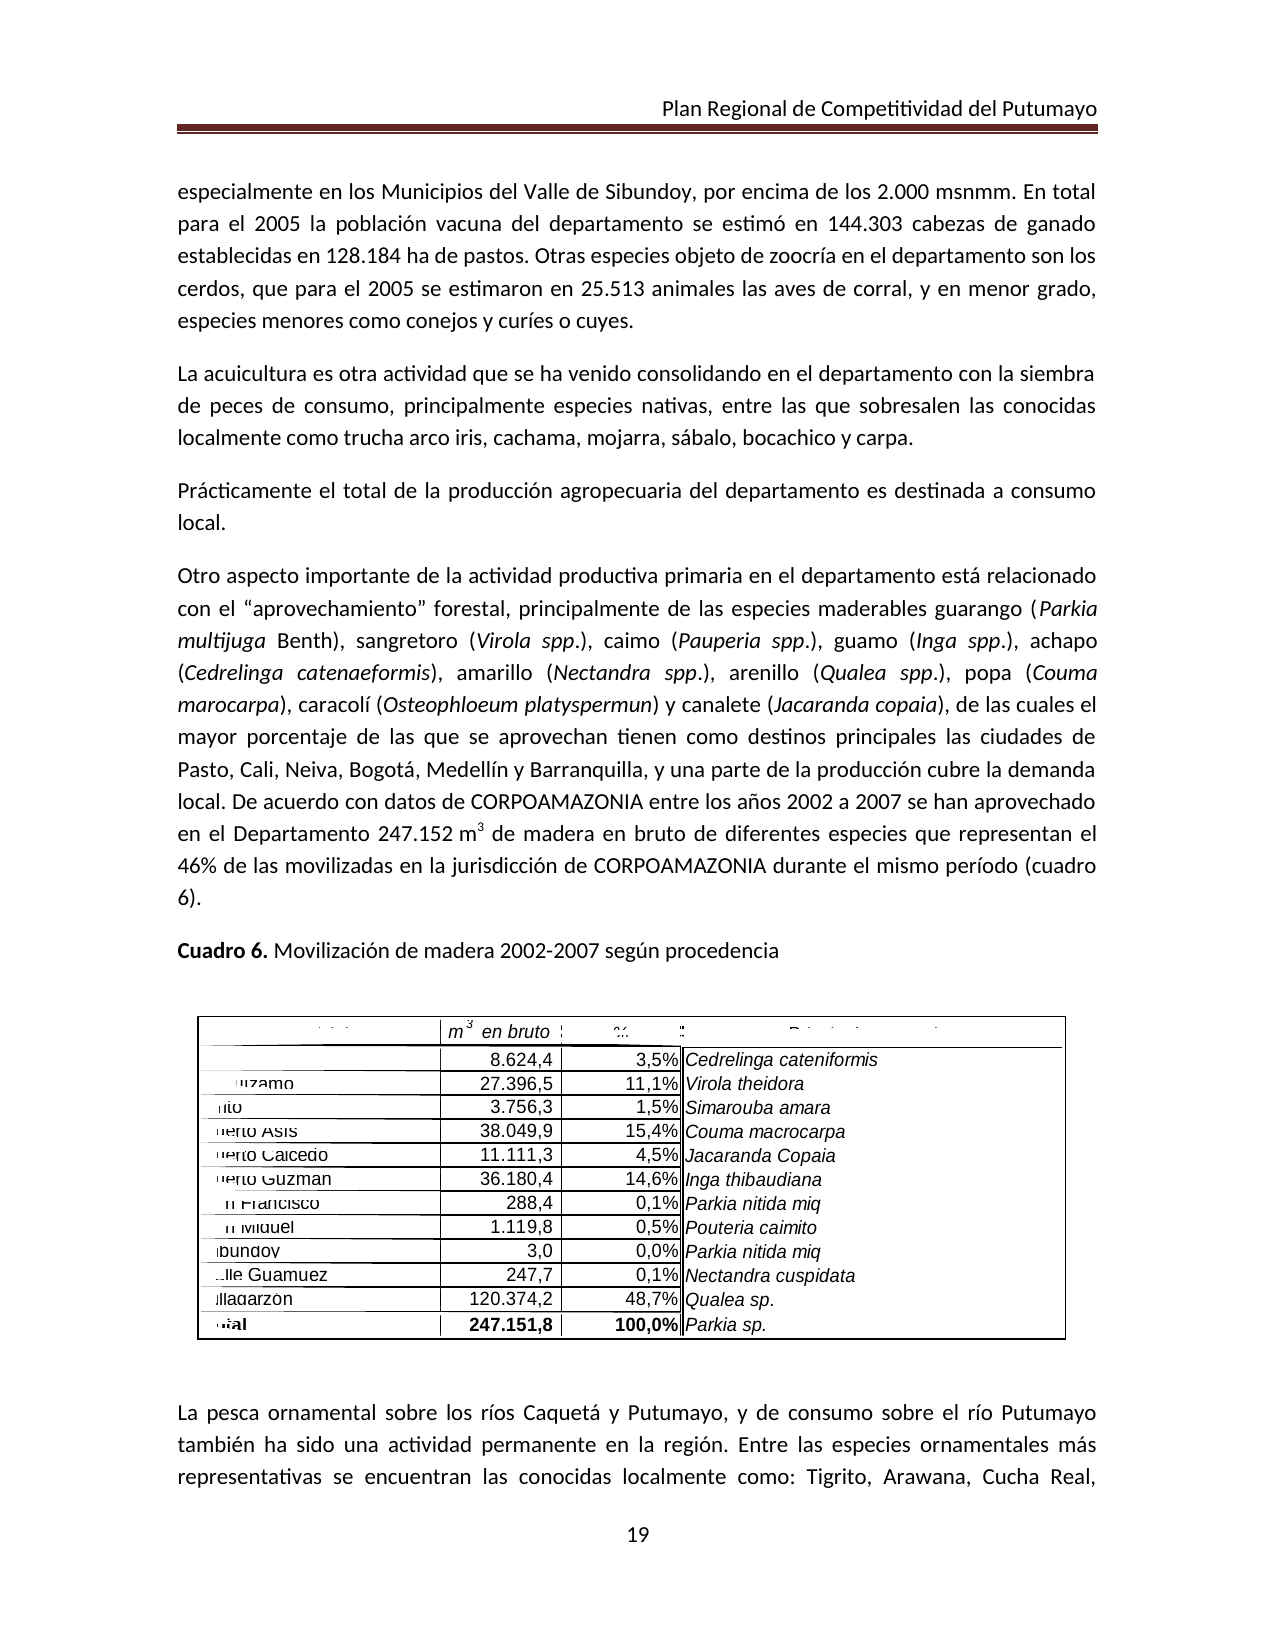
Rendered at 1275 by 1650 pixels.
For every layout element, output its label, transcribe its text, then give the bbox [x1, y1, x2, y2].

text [177, 1398, 1098, 1490]
text Prácticamente el total de la producción agropecuaria del departamento es destinada a consumo local. [177, 476, 1098, 537]
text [177, 177, 1098, 334]
text La acuicultura es otra actividad que se ha venido consolidando en el departamento con la siembra de peces de consumo, principalmente especies nativas, entre las que sobresalen las conocidas localmente como trucha arco iris, cachama, mojarra, sábalo, bocachico y carpa. [177, 359, 1098, 451]
text Otro aspecto importante de la actividad productiva primaria en el departamento está relacionado con el “aprovechamiento” forestal, principalmente de las especies maderables guarango (Parkia multijuga Benth), sangretoro (Virola spp.), caimo (Pauperia spp.), guamo (Inga spp.), achapo (Cedrelinga catenaeformis), amarillo (Nectandra spp.), arenillo (Qualea spp.), popa (Couma marocarpa), caracolí (Osteophloeum platyspermun) y canalete (Jacaranda copaia), de las cuales el mayor porcentaje de las que se aprovechan tienen como destinos principales las ciudades de Pasto, Cali, Neiva, Bogotá, Medellín y Barranquilla, y una parte de la producción cubre la demanda local. De acuerdo con datos de CORPOAMAZONIA entre los años 2007 se han aprovechado en el Departamento 247.152 m3 de madera en bruto de diferentes especies que representan el 46% de las movilizadas en la jurisdicción de CORPOAMAZONIA durante el mismo período (cuadro 6). [177, 562, 1098, 911]
text Cuadro 6. Movilización de madera 2002-2007 según procedencia [177, 936, 1098, 964]
